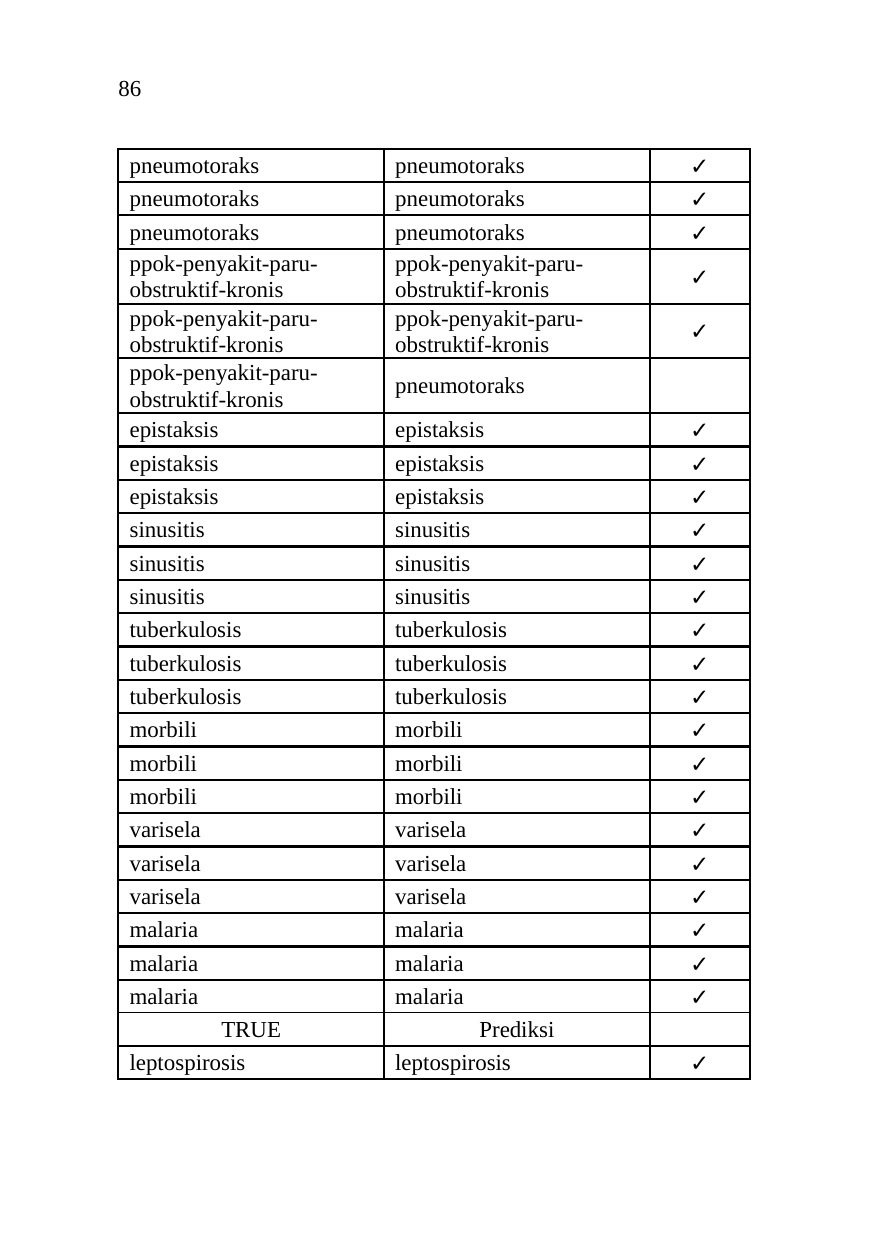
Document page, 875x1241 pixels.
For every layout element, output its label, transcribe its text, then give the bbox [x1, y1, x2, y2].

table_cell ✓ [651, 614, 749, 645]
table_cell ✓ [651, 714, 749, 745]
table_cell epistaksis [119, 481, 383, 512]
table_cell ✓ [651, 648, 749, 679]
table_cell morbili [385, 714, 649, 745]
table_cell morbili [119, 714, 383, 745]
table_cell ✓ [651, 548, 749, 579]
table_cell tuberkulosis [385, 648, 649, 679]
table_cell ✓ [651, 448, 749, 479]
table_cell ppok-penyakit-paru-obstruktif-kronis [385, 250, 649, 302]
table_cell varisela [119, 881, 383, 912]
table_cell sinusitis [385, 581, 649, 612]
table_cell morbili [119, 748, 383, 779]
table_cell malaria [119, 948, 383, 979]
table_cell ✓ [651, 781, 749, 812]
table_cell ✓ [651, 250, 749, 302]
table_cell varisela [119, 814, 383, 845]
table_cell epistaksis [385, 481, 649, 512]
table_cell ✓ [651, 881, 749, 912]
table_cell ✓ [651, 948, 749, 979]
table_cell ppok-penyakit-paru-obstruktif-kronis [119, 250, 383, 302]
table_cell ✓ [651, 481, 749, 512]
table_cell varisela [385, 848, 649, 879]
table_cell ✓ [651, 848, 749, 879]
table_cell ppok-penyakit-paru-obstruktif-kronis [385, 305, 649, 357]
table_cell ✓ [651, 1047, 749, 1078]
table_cell epistaksis [119, 448, 383, 479]
table_cell epistaksis [385, 414, 649, 445]
table_cell ✓ [651, 414, 749, 445]
table_cell [651, 359, 749, 412]
table_cell epistaksis [119, 414, 383, 445]
table_cell tuberkulosis [119, 648, 383, 679]
table_cell tuberkulosis [119, 681, 383, 712]
table_cell pneumotoraks [385, 359, 649, 412]
table_cell ✓ [651, 305, 749, 357]
table_cell pneumotoraks [119, 216, 383, 248]
table_cell tuberkulosis [385, 614, 649, 645]
table_cell TRUE [119, 1013, 383, 1045]
table_cell pneumotoraks [119, 183, 383, 214]
table_cell ✓ [651, 914, 749, 945]
table_cell ✓ [651, 748, 749, 779]
table_cell pneumotoraks [385, 216, 649, 248]
table_cell ✓ [651, 150, 749, 181]
table_cell ✓ [651, 183, 749, 214]
table_cell morbili [385, 781, 649, 812]
table_cell ✓ [651, 216, 749, 248]
table_cell pneumotoraks [385, 183, 649, 214]
table_cell malaria [119, 981, 383, 1012]
table_cell malaria [385, 948, 649, 979]
table_cell ✓ [651, 681, 749, 712]
table_cell ✓ [651, 514, 749, 545]
table_cell tuberkulosis [119, 614, 383, 645]
table_cell sinusitis [119, 514, 383, 545]
table_cell varisela [119, 848, 383, 879]
table_cell varisela [385, 881, 649, 912]
table_cell sinusitis [385, 514, 649, 545]
table_cell malaria [119, 914, 383, 945]
table_cell ✓ [651, 981, 749, 1012]
table_cell sinusitis [119, 548, 383, 579]
table_cell leptospirosis [385, 1047, 649, 1078]
table_cell morbili [119, 781, 383, 812]
table_cell malaria [385, 981, 649, 1012]
table_cell tuberkulosis [385, 681, 649, 712]
table_cell ppok-penyakit-paru-obstruktif-kronis [119, 359, 383, 412]
table_cell varisela [385, 814, 649, 845]
table_cell Prediksi [385, 1013, 649, 1045]
table_cell ✓ [651, 814, 749, 845]
table_cell pneumotoraks [385, 150, 649, 181]
table_cell sinusitis [119, 581, 383, 612]
table_cell sinusitis [385, 548, 649, 579]
table_cell ✓ [651, 581, 749, 612]
table_cell epistaksis [385, 448, 649, 479]
table_cell morbili [385, 748, 649, 779]
table_cell [651, 1013, 749, 1045]
table_cell malaria [385, 914, 649, 945]
table_cell ppok-penyakit-paru-obstruktif-kronis [119, 305, 383, 357]
table_cell pneumotoraks [119, 150, 383, 181]
table_cell leptospirosis [119, 1047, 383, 1078]
